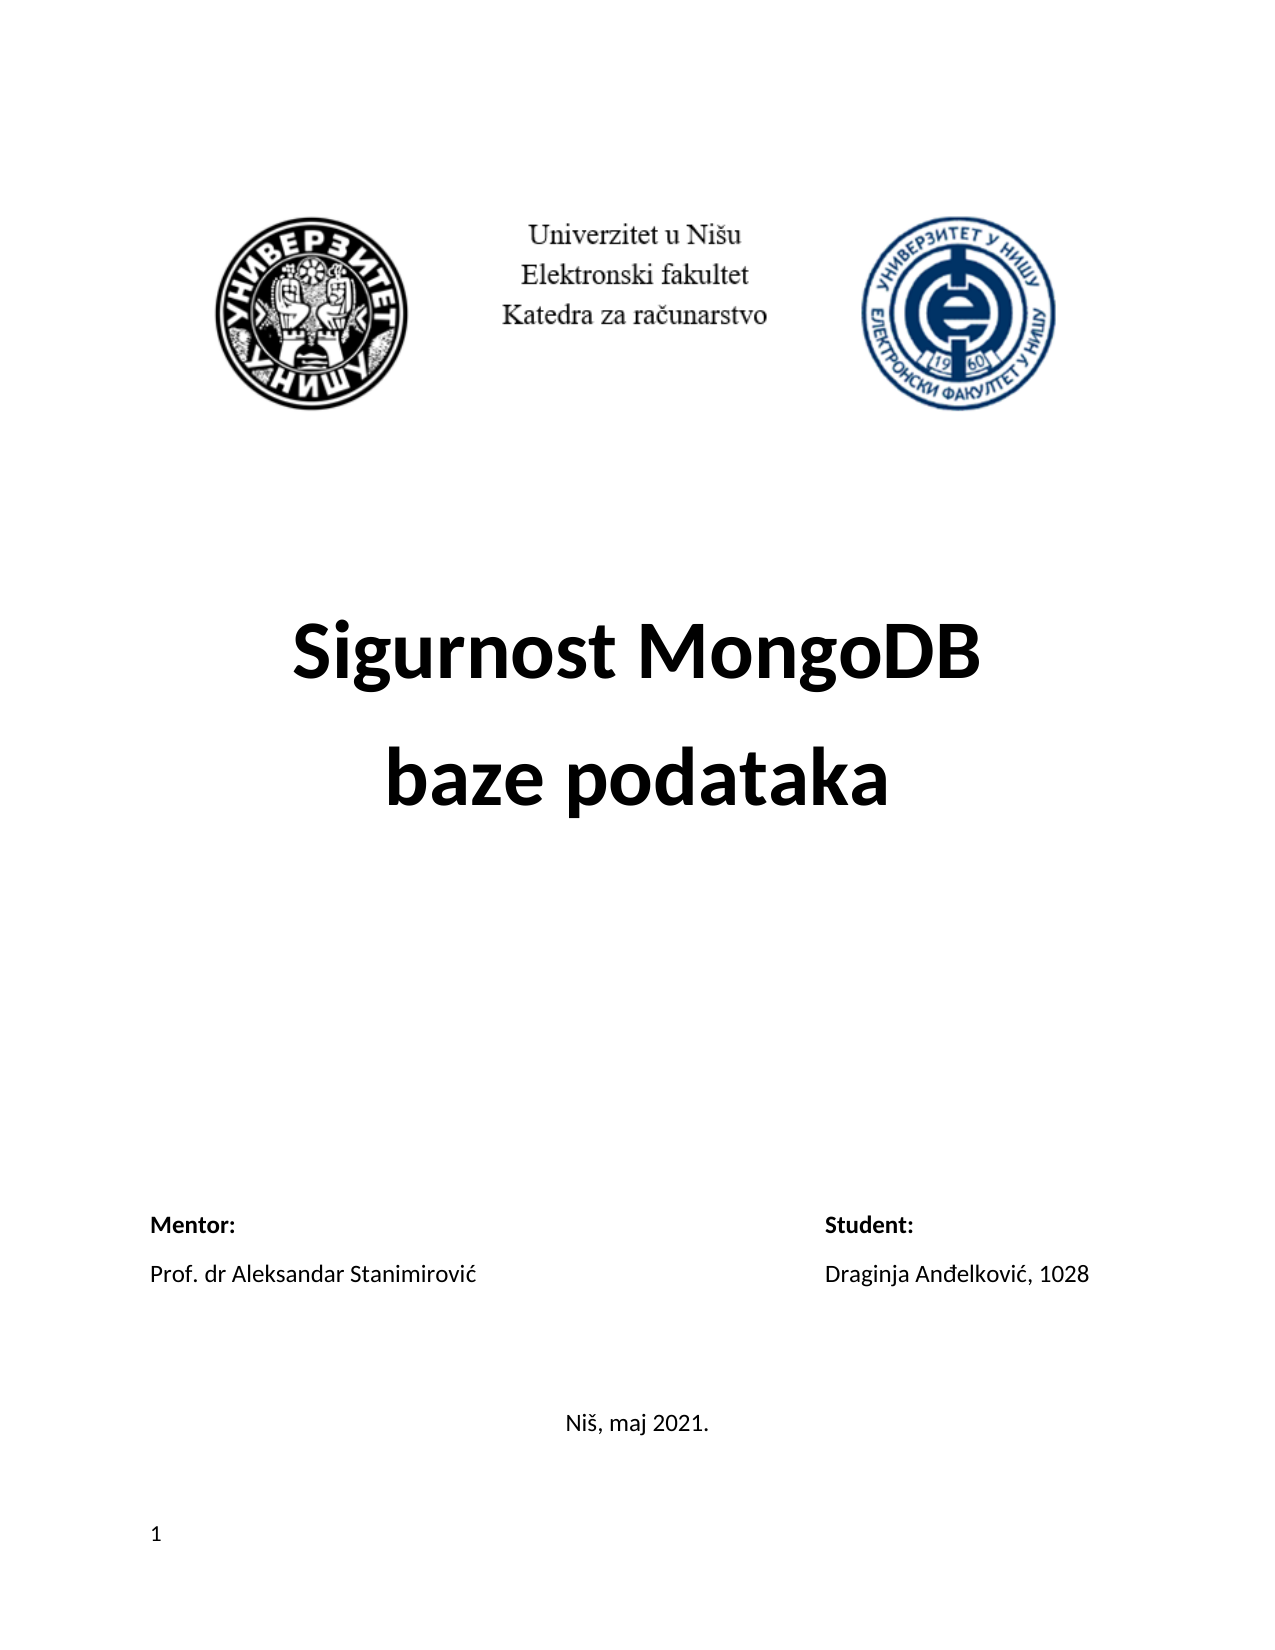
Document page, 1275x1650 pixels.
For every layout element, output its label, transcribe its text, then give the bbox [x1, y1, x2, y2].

text Mentor: Student: [150, 1209, 1125, 1239]
text Sigurnost MongoDB [150, 598, 1125, 700]
text Prof. dr Aleksandar Stanimirović Draginja Anđelković, 1028 [150, 1258, 1125, 1289]
text Niš, maj 2021. [150, 1407, 1125, 1438]
picture [150, 150, 1125, 436]
text baze podataka [150, 724, 1125, 826]
